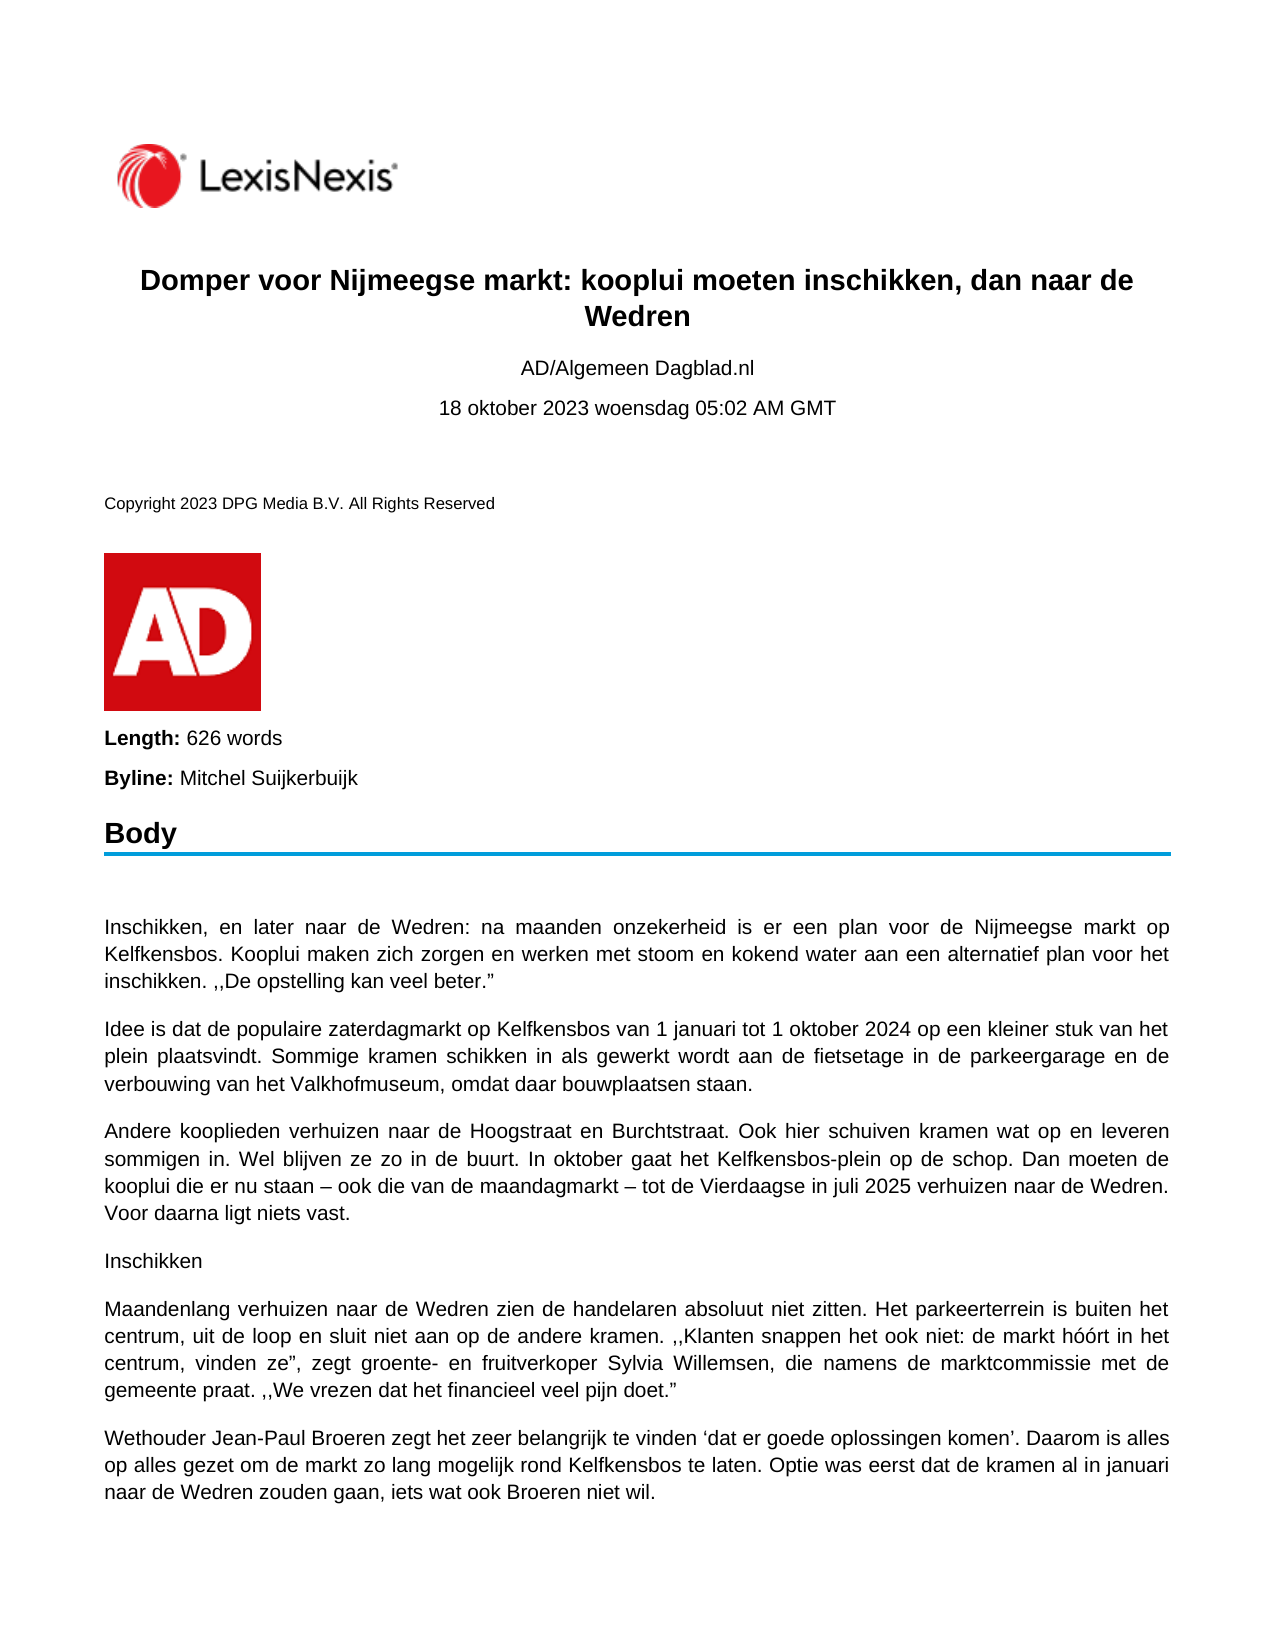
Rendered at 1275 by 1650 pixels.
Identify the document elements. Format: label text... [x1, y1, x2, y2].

text Wethouder Jean-Paul Broeren zegt het zeer belangrijk te vinden ‘dat er goede oplossingen komen’. Daarom is alles op alles gezet om de markt zo lang mogelijk rond Kelfkensbos te laten. Optie was eerst dat de kramen al in januari naar de Wedren zouden gaan, iets wat ook Broeren niet wil. [104, 1422, 1171, 1504]
text Body [104, 814, 1171, 850]
subtitle Domper voor Nijmeegse markt: kooplui moeten inschikken, dan naar de Wedren [104, 261, 1171, 332]
text Idee is dat de populaire zaterdagmarkt op Kelfkensbos van 1 januari tot 1 oktober 2024 op een kleiner stuk van het plein plaatsvindt. Sommige kramen schikken in als gewerkt wordt aan de fietsetage in de parkeergarage en de verbouwing van het Valkhofmuseum, omdat daar bouwplaatsen staan. [104, 1014, 1171, 1095]
picture [104, 553, 261, 711]
text Maandenlang verhuizen naar de Wedren zien de handelaren absoluut niet zitten. Het parkeerterrein is buiten het centrum, uit de loop en sluit niet aan op de andere kramen. ,,Klanten snappen het ook niet: de markt hóórt in het centrum, vinden ze”, zegt groente- en fruitverkoper Sylvia Willemsen, die namens de marktcommissie met de gemeente praat. ,,We vrezen dat het financieel veel pijn doet.” [104, 1293, 1171, 1402]
text Inschikken [104, 1245, 1171, 1272]
text Copyright 2023 DPG Media B.V. All Rights Reserved [104, 461, 1171, 513]
text Inschikken, en later naar de Wedren: na maanden onzekerheid is er een plan voor de Nijmeegse markt op Kelfkensbos. Kooplui maken zich zorgen en werken met stoom en kokend water aan een alternatief plan voor het inschikken. ,,De opstelling kan veel beter.” [104, 912, 1171, 993]
text Andere kooplieden verhuizen naar de Hoogstraat en Burchtstraat. Ook hier schuiven kramen wat op en leveren sommigen in. Wel blijven ze zo in de buurt. In oktober gaat het Kelfkensbos-plein op de schop. Dan moeten de kooplui die er nu staan – ook die van de maandagmarkt – tot de Vierdaagse in juli 2025 verhuizen naar de Wedren. Voor daarna ligt niets vast. [104, 1116, 1171, 1224]
text AD/Algemeen Dagblad.nl [104, 353, 1171, 380]
text 18 oktober 2023 woensdag 05:02 AM GMT [104, 393, 1171, 420]
picture [104, 144, 412, 208]
text Byline: Mitchel Suijkerbuijk [104, 762, 1171, 789]
text Length: 626 words [104, 723, 1171, 750]
